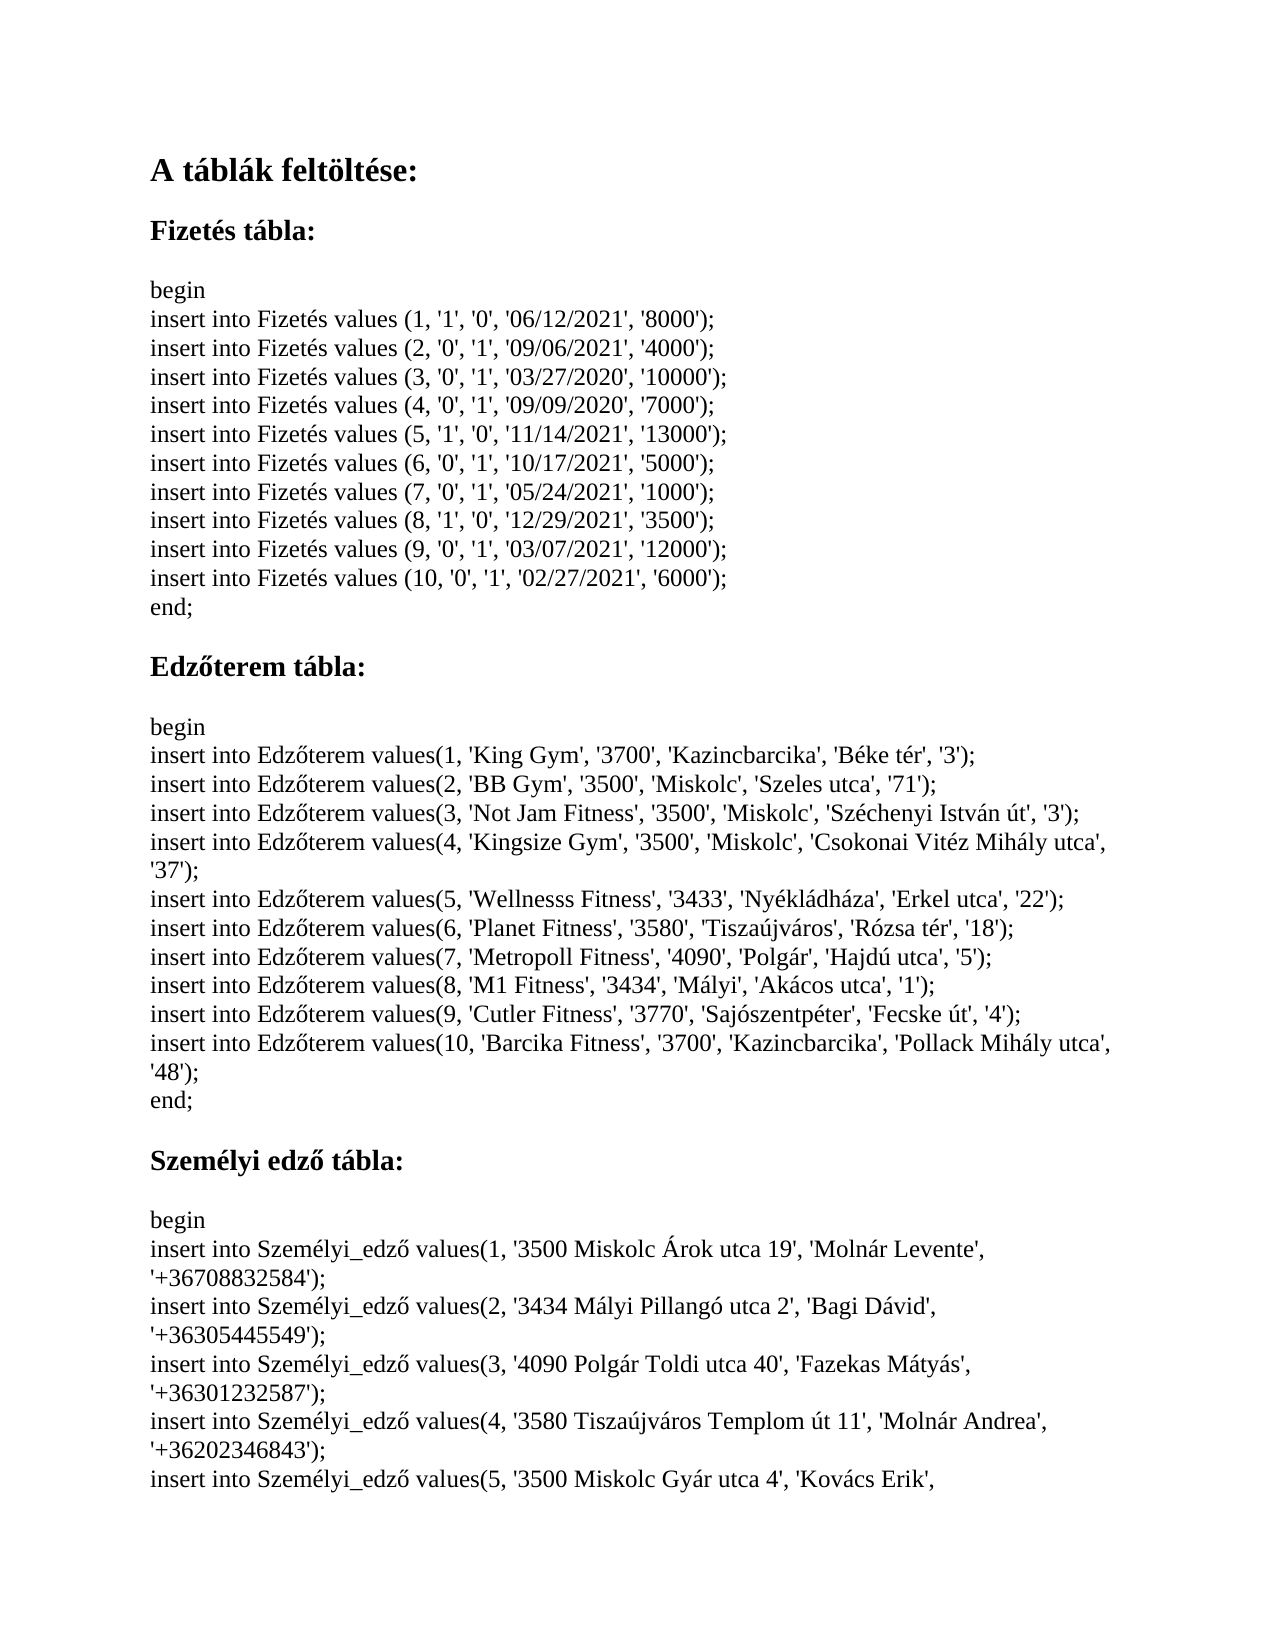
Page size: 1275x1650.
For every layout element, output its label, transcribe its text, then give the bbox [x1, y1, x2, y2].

text Edzőterem tábla: [150, 649, 1125, 683]
text '+36305445549'); [150, 1320, 1125, 1349]
text Fizetés tábla: [150, 213, 1125, 247]
text '+36202346843'); [150, 1435, 1125, 1464]
text insert into Fizetés values (4, '0', '1', '09/09/2020', '7000'); [150, 391, 1125, 419]
text insert into Személyi_edző values(5, '3500 Miskolc Gyár utca 4', 'Kovács Erik', [150, 1464, 1125, 1493]
text end; [150, 1085, 1125, 1114]
text insert into Edzőterem values(9, 'Cutler Fitness', '3770', 'Sajószentpéter', 'Fecske út', '4'); [150, 999, 1125, 1028]
text insert into Fizetés values (5, '1', '0', '11/14/2021', '13000'); [150, 419, 1125, 448]
text insert into Személyi_edző values(2, '3434 Mályi Pillangó utca 2', 'Bagi Dávid', [150, 1291, 1125, 1320]
text insert into Fizetés values (6, '0', '1', '10/17/2021', '5000'); [150, 448, 1125, 477]
text insert into Edzőterem values(8, 'M1 Fitness', '3434', 'Mályi', 'Akácos utca', '1'); [150, 970, 1125, 999]
text insert into Edzőterem values(4, 'Kingsize Gym', '3500', 'Miskolc', 'Csokonai Vitéz Mihály utca', '37'); [150, 827, 1125, 884]
text insert into Személyi_edző values(4, '3580 Tiszaújváros Templom út 11', 'Molnár Andrea', [150, 1406, 1125, 1435]
text insert into Fizetés values (8, '1', '0', '12/29/2021', '3500'); [150, 506, 1125, 534]
text begin [150, 276, 1125, 304]
text insert into Edzőterem values(3, 'Not Jam Fitness', '3500', 'Miskolc', 'Széchenyi István út', '3'); [150, 798, 1125, 827]
text insert into Személyi_edző values(1, '3500 Miskolc Árok utca 19', 'Molnár Levente', [150, 1234, 1125, 1263]
text insert into Fizetés values (7, '0', '1', '05/24/2021', '1000'); [150, 477, 1125, 506]
text insert into Fizetés values (9, '0', '1', '03/07/2021', '12000'); [150, 534, 1125, 563]
text insert into Edzőterem values(6, 'Planet Fitness', '3580', 'Tiszaújváros', 'Rózsa tér', '18'); [150, 913, 1125, 942]
text end; [150, 592, 1125, 621]
text begin [150, 1205, 1125, 1234]
text insert into Fizetés values (2, '0', '1', '09/06/2021', '4000'); [150, 333, 1125, 362]
text Személyi edző tábla: [150, 1143, 1125, 1176]
text insert into Edzőterem values(7, 'Metropoll Fitness', '4090', 'Polgár', 'Hajdú utca', '5'); [150, 942, 1125, 970]
text insert into Edzőterem values(10, 'Barcika Fitness', '3700', 'Kazincbarcika', 'Pollack Mihály utca', '48'); [150, 1028, 1125, 1085]
text '+36301232587'); [150, 1378, 1125, 1406]
text insert into Személyi_edző values(3, '4090 Polgár Toldi utca 40', 'Fazekas Mátyás', [150, 1349, 1125, 1378]
text insert into Edzőterem values(5, 'Wellnesss Fitness', '3433', 'Nyékládháza', 'Erkel utca', '22'); [150, 884, 1125, 913]
text insert into Fizetés values (10, '0', '1', '02/27/2021', '6000'); [150, 563, 1125, 592]
text insert into Fizetés values (1, '1', '0', '06/12/2021', '8000'); [150, 304, 1125, 333]
text begin [150, 712, 1125, 740]
text A táblák feltöltése: [150, 150, 1125, 188]
text insert into Edzőterem values(2, 'BB Gym', '3500', 'Miskolc', 'Szeles utca', '71'); [150, 769, 1125, 798]
text insert into Fizetés values (3, '0', '1', '03/27/2020', '10000'); [150, 362, 1125, 391]
text '+36708832584'); [150, 1263, 1125, 1291]
text insert into Edzőterem values(1, 'King Gym', '3700', 'Kazincbarcika', 'Béke tér', '3'); [150, 740, 1125, 769]
